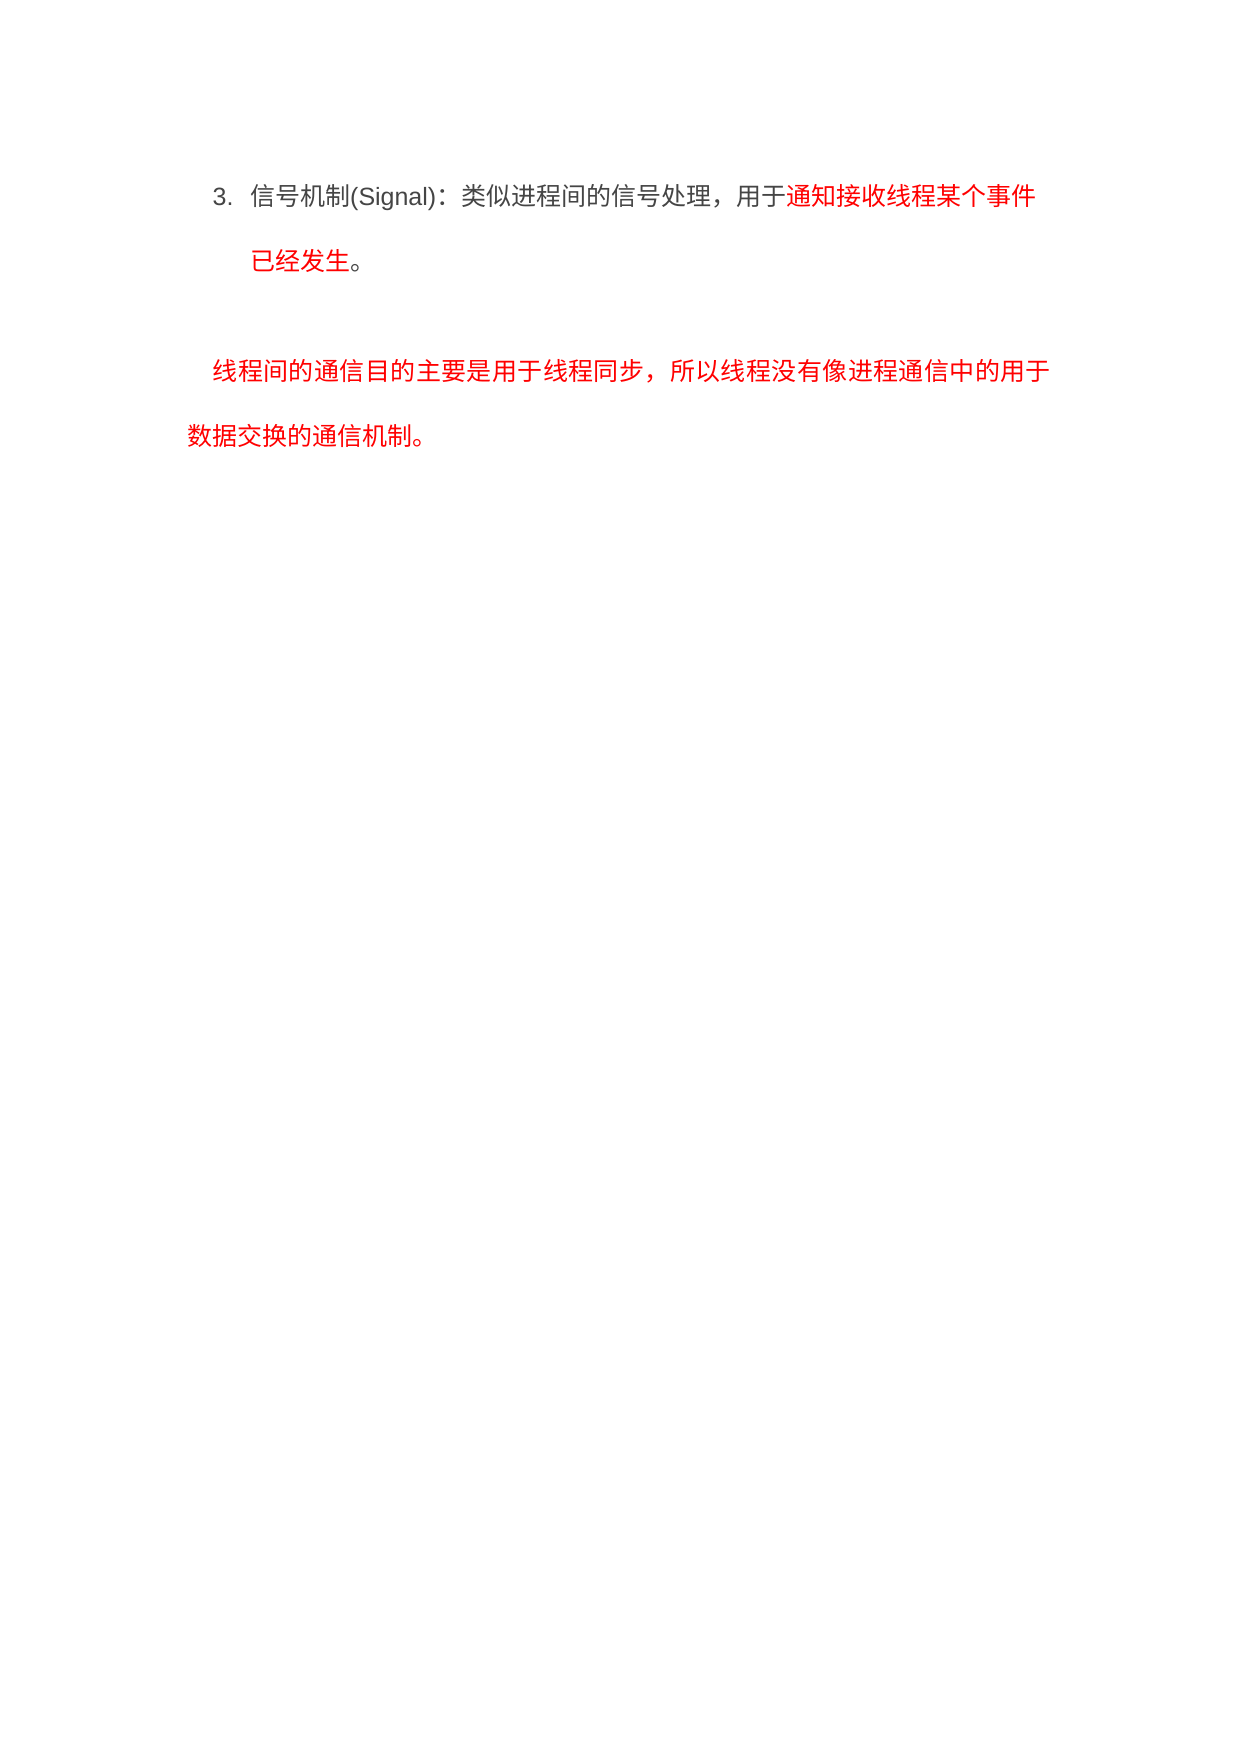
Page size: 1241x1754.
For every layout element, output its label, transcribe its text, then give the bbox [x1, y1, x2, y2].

list 信号机制(Signal)：类似进程间的信号处理，用于通知接收线程某个事件已经发生。 [212, 162, 1053, 292]
text 线程间的通信目的主要是用于线程同步，所以线程没有像进程通信中的用于数据交换的通信机制。 [187, 337, 1053, 467]
